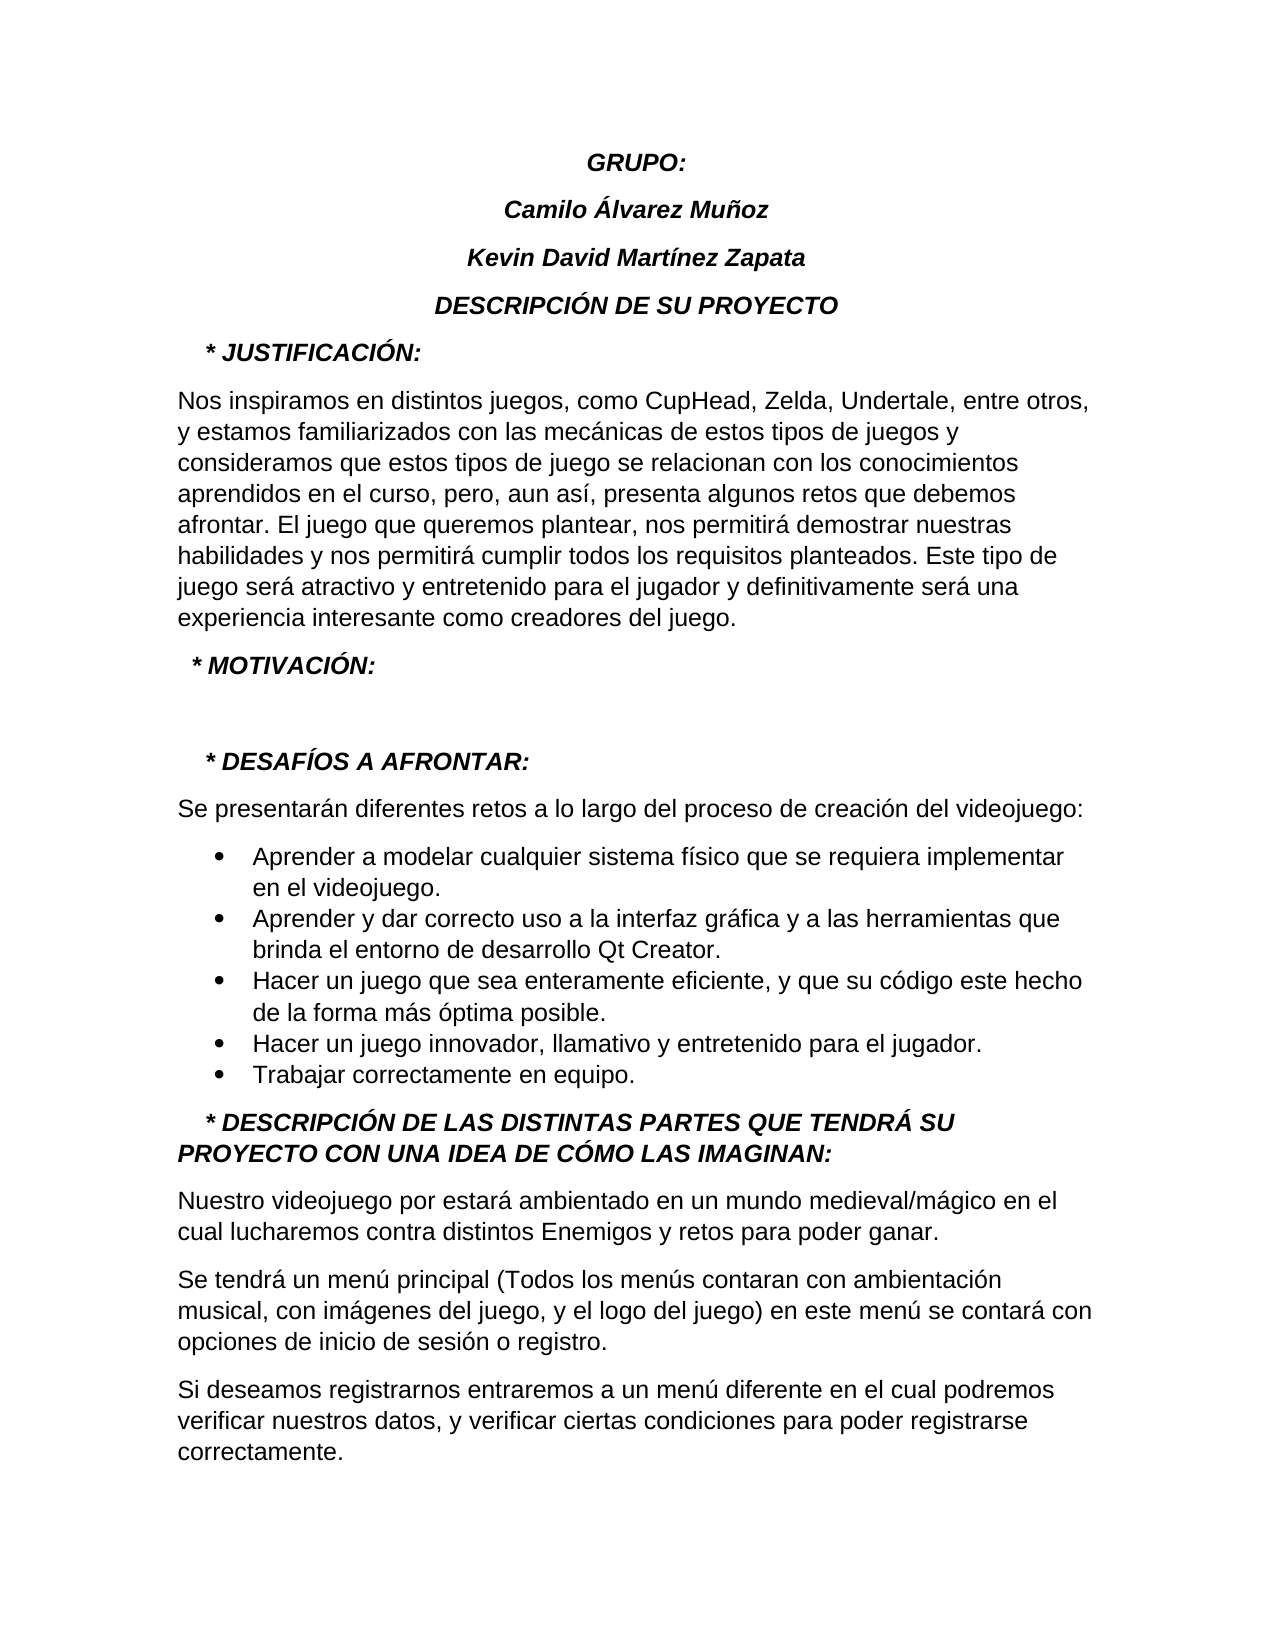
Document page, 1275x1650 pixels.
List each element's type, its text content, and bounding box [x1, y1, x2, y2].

text * DESCRIPCIÓN DE LAS DISTINTAS PARTES QUE TENDRÁ SU PROYECTO CON UNA IDEA DE CÓMO LAS IMAGINAN: [177, 1107, 1098, 1167]
text * JUSTIFICACIÓN: [177, 338, 1098, 367]
text Kevin David Martínez Zapata [177, 243, 1098, 272]
text Nuestro videojuego por estará ambientado en un mundo medieval/mágico en el cual lucharemos contra distintos Enemigos y retos para poder ganar. [177, 1186, 1098, 1246]
list Hacer un juego que sea enteramente eficiente, y que su código este hecho de la forma más óptima posible. [215, 966, 1098, 1026]
text * MOTIVACIÓN: [177, 651, 1098, 680]
list Aprender a modelar cualquier sistema físico que se requiera implementar en el videojuego. [215, 842, 1098, 902]
text Se presentarán diferentes retos a lo largo del proceso de creación del videojuego: [177, 794, 1098, 823]
text Nos inspiramos en distintos juegos, como CupHead, Zelda, Undertale, entre otros, y estamos familiarizados con las mecánicas de estos tipos de juegos y consideramos que estos tipos de juego se relacionan con los conocimientos aprendidos en el curso, pero, aun así, presenta algunos retos que debemos afrontar. El juego que queremos plantear, nos permitirá demostrar nuestras habilidades y nos permitirá cumplir todos los requisitos planteados. Este tipo de juego será atractivo y entretenido para el jugador y definitivamente será una experiencia interesante como creadores del juego. [177, 386, 1098, 632]
text DESCRIPCIÓN DE SU PROYECTO [177, 291, 1098, 319]
text * DESAFÍOS A AFRONTAR: [177, 747, 1098, 775]
text Camilo Álvarez Muñoz [177, 195, 1098, 224]
list Trabajar correctamente en equipo. [215, 1060, 1098, 1088]
text GRUPO: [177, 148, 1098, 176]
list Aprender y dar correcto uso a la interfaz gráfica y a las herramientas que brinda el entorno de desarrollo Qt Creator. [215, 904, 1098, 964]
list Hacer un juego innovador, llamativo y entretenido para el jugador. [215, 1028, 1098, 1057]
